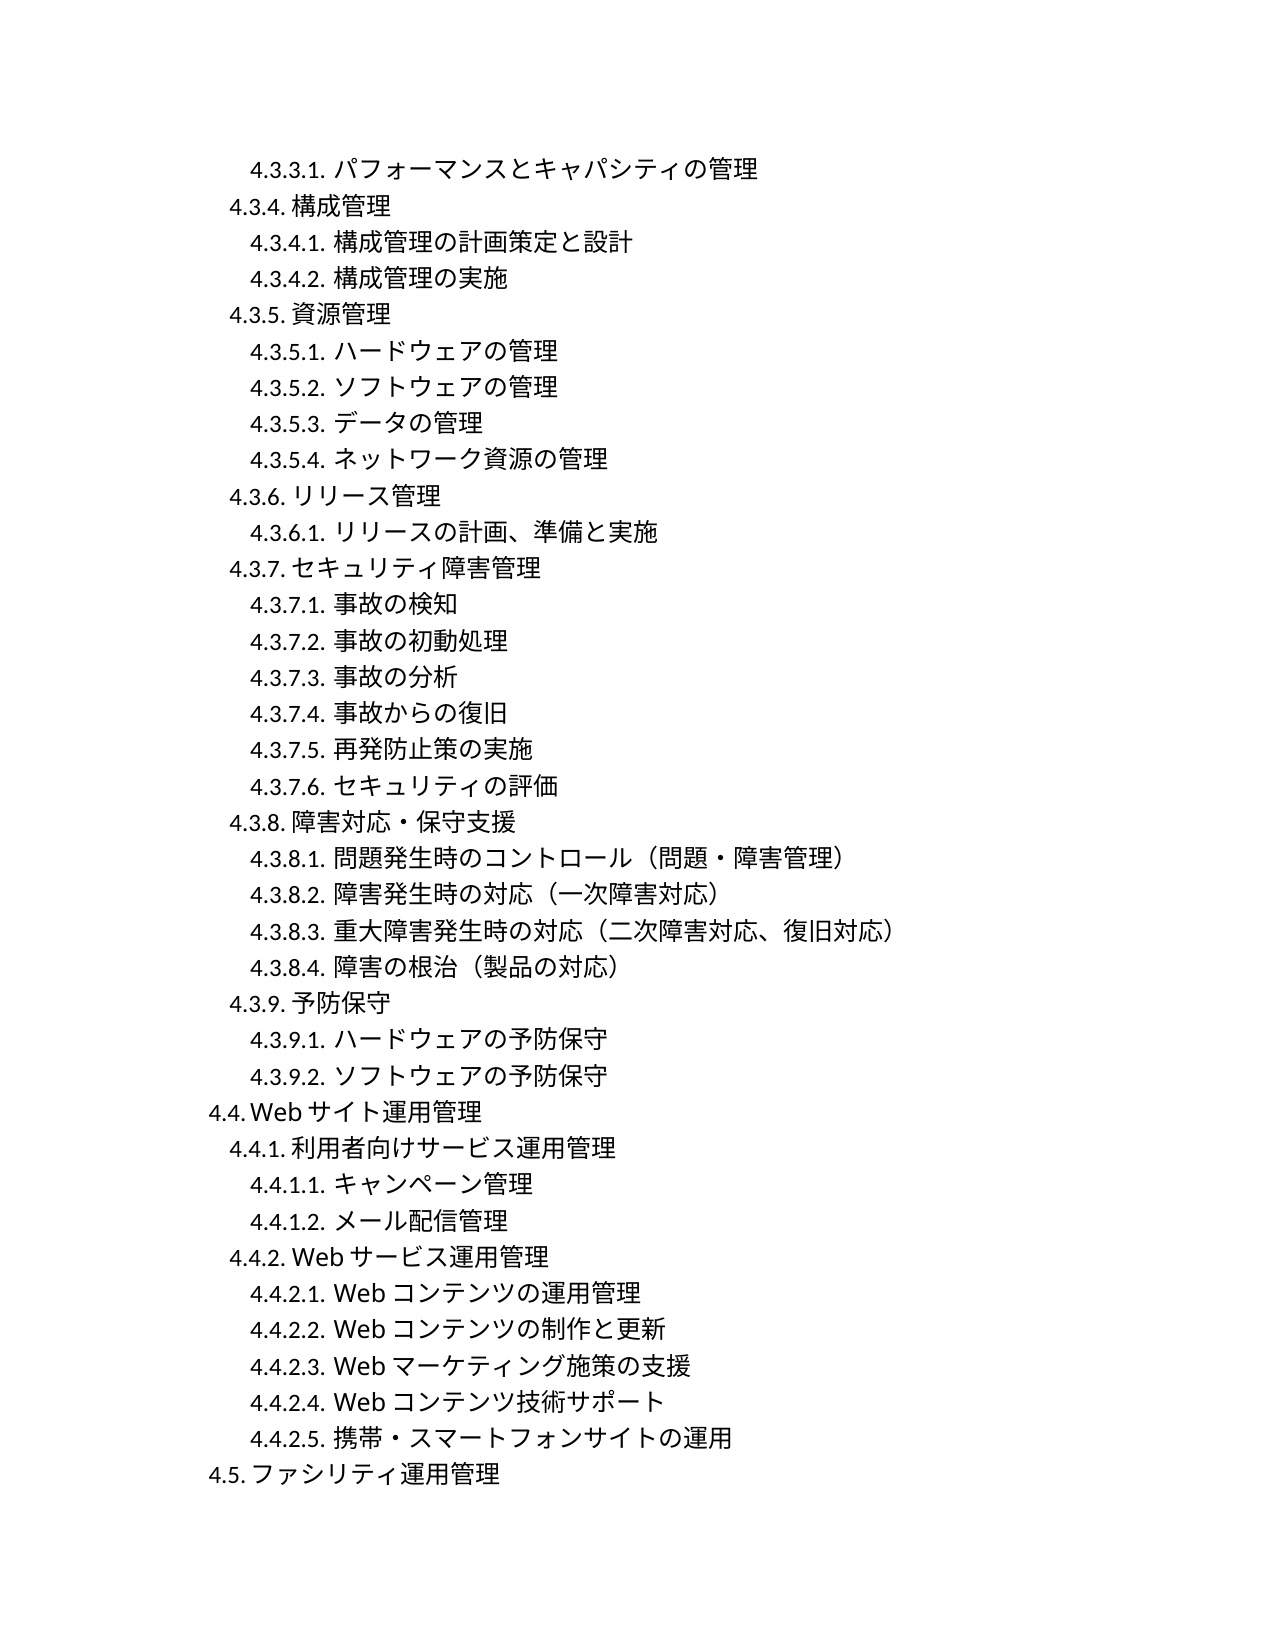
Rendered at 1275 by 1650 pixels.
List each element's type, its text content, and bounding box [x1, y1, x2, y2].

subtitle ハードウェアの予防保守 [250, 1020, 1087, 1056]
subtitle メール配信管理 [250, 1201, 1087, 1237]
subtitle 事故の分析 [250, 657, 1087, 694]
subtitle ソフトウェアの管理 [250, 367, 1087, 404]
subtitle 事故からの復旧 [250, 694, 1087, 730]
subtitle 予防保守 [229, 984, 1087, 1020]
subtitle ソフトウェアの予防保守 [250, 1056, 1087, 1092]
subtitle 問題発生時のコントロール（問題・障害管理） [250, 839, 1087, 875]
subtitle Webコンテンツ技術サポート [250, 1382, 1087, 1419]
subtitle ハードウェアの管理 [250, 331, 1087, 367]
subtitle セキュリティの評価 [250, 766, 1087, 802]
subtitle セキュリティ障害管理 [229, 549, 1087, 585]
subtitle キャンペーン管理 [250, 1165, 1087, 1201]
subtitle 構成管理 [229, 186, 1087, 222]
subtitle 障害の根治（製品の対応） [250, 947, 1087, 984]
subtitle 再発防止策の実施 [250, 730, 1087, 766]
subtitle 構成管理の計画策定と設計 [250, 222, 1087, 259]
subtitle ネットワーク資源の管理 [250, 440, 1087, 476]
subtitle 重大障害発生時の対応（二次障害対応、復旧対応） [250, 911, 1087, 947]
subtitle Webコンテンツの運用管理 [250, 1274, 1087, 1310]
subtitle Webサイト運用管理 [208, 1092, 1087, 1129]
subtitle 利用者向けサービス運用管理 [229, 1129, 1087, 1165]
subtitle データの管理 [250, 404, 1087, 440]
subtitle パフォーマンスとキャパシティの管理 [250, 150, 1087, 186]
subtitle 事故の初動処理 [250, 621, 1087, 657]
subtitle 障害発生時の対応（一次障害対応） [250, 875, 1087, 911]
subtitle Webコンテンツの制作と更新 [250, 1310, 1087, 1346]
subtitle リリース管理 [229, 476, 1087, 512]
subtitle 事故の検知 [250, 585, 1087, 621]
subtitle 障害対応・保守支援 [229, 802, 1087, 839]
subtitle Webサービス運用管理 [229, 1237, 1087, 1274]
subtitle 携帯・スマートフォンサイトの運用 [250, 1419, 1087, 1455]
subtitle Webマーケティング施策の支援 [250, 1346, 1087, 1382]
subtitle ファシリティ運用管理 [208, 1455, 1087, 1491]
subtitle 構成管理の実施 [250, 259, 1087, 295]
subtitle リリースの計画、準備と実施 [250, 512, 1087, 549]
subtitle 資源管理 [229, 295, 1087, 331]
